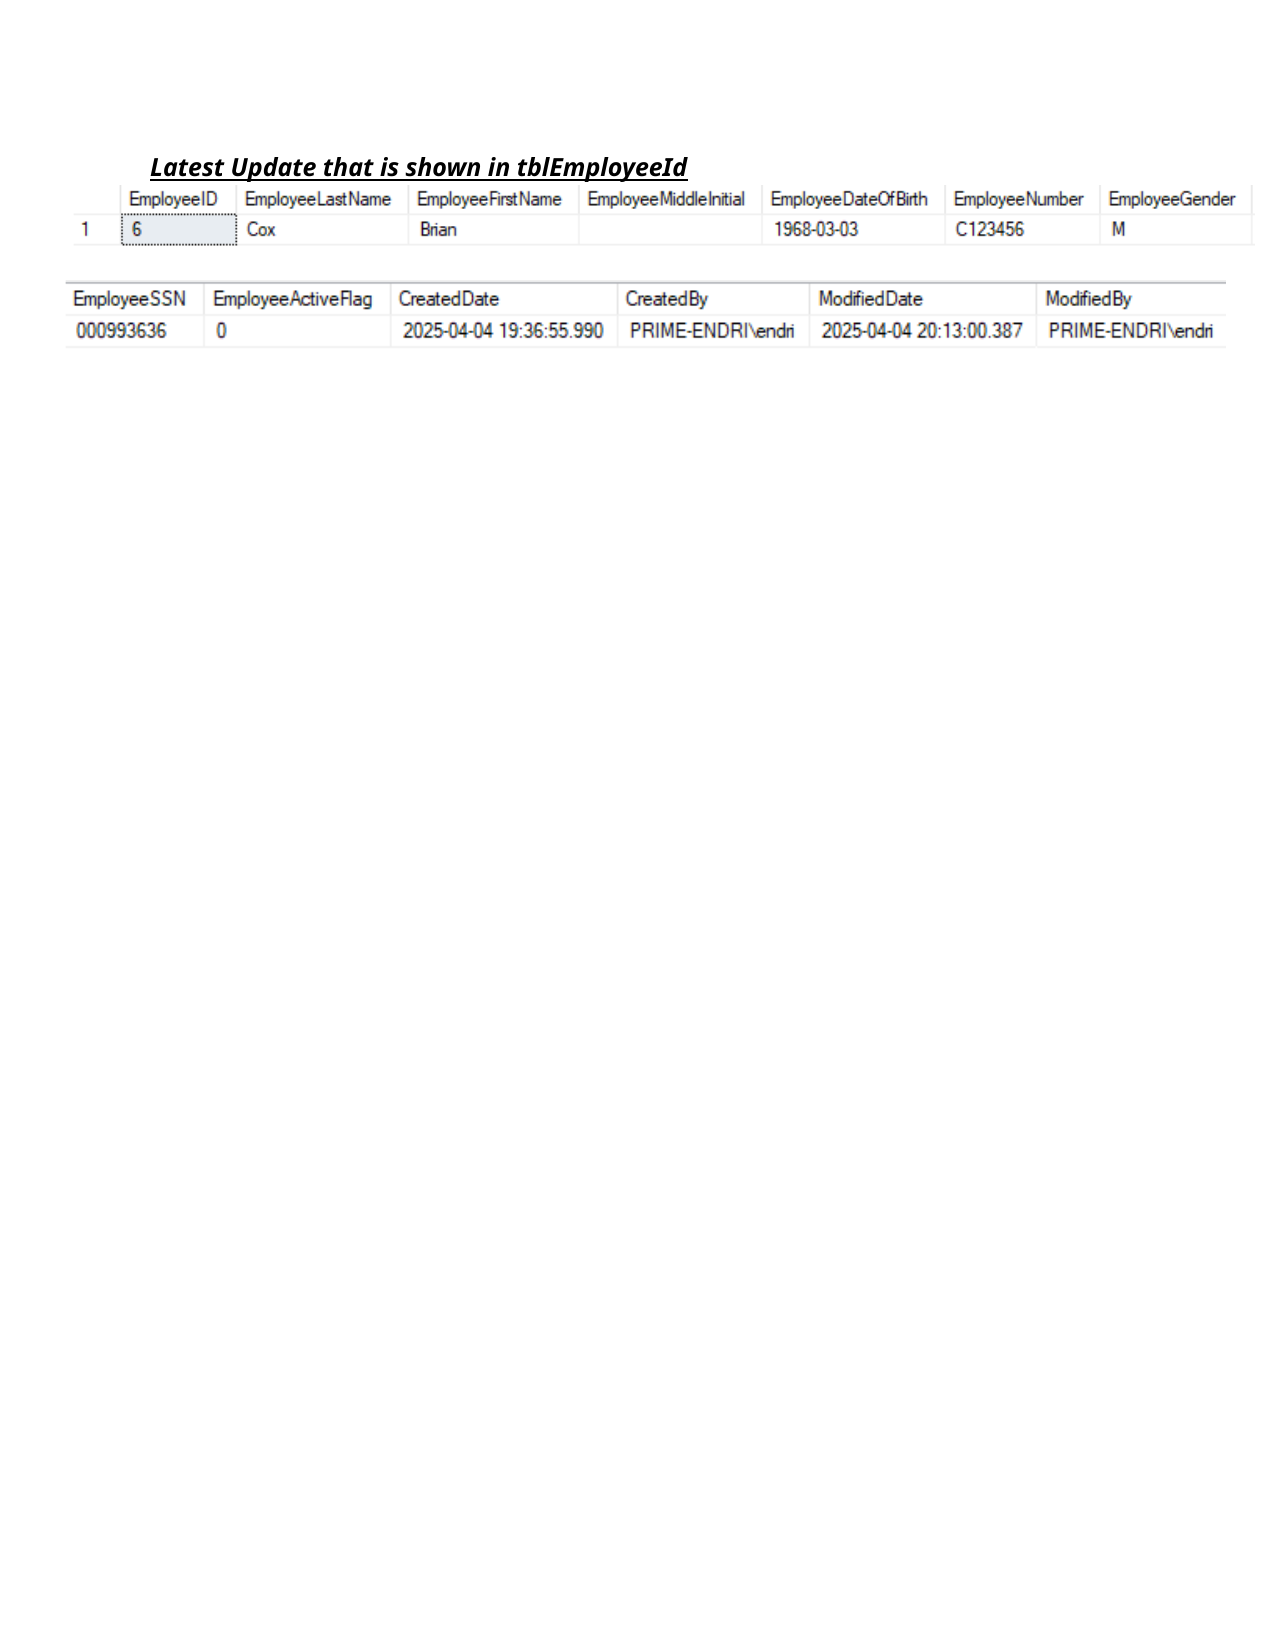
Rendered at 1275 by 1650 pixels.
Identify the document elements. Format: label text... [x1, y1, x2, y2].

text Latest Update that is shown in tblEmployeeId [150, 150, 1125, 185]
picture [73, 185, 1255, 257]
picture [65, 280, 1226, 355]
